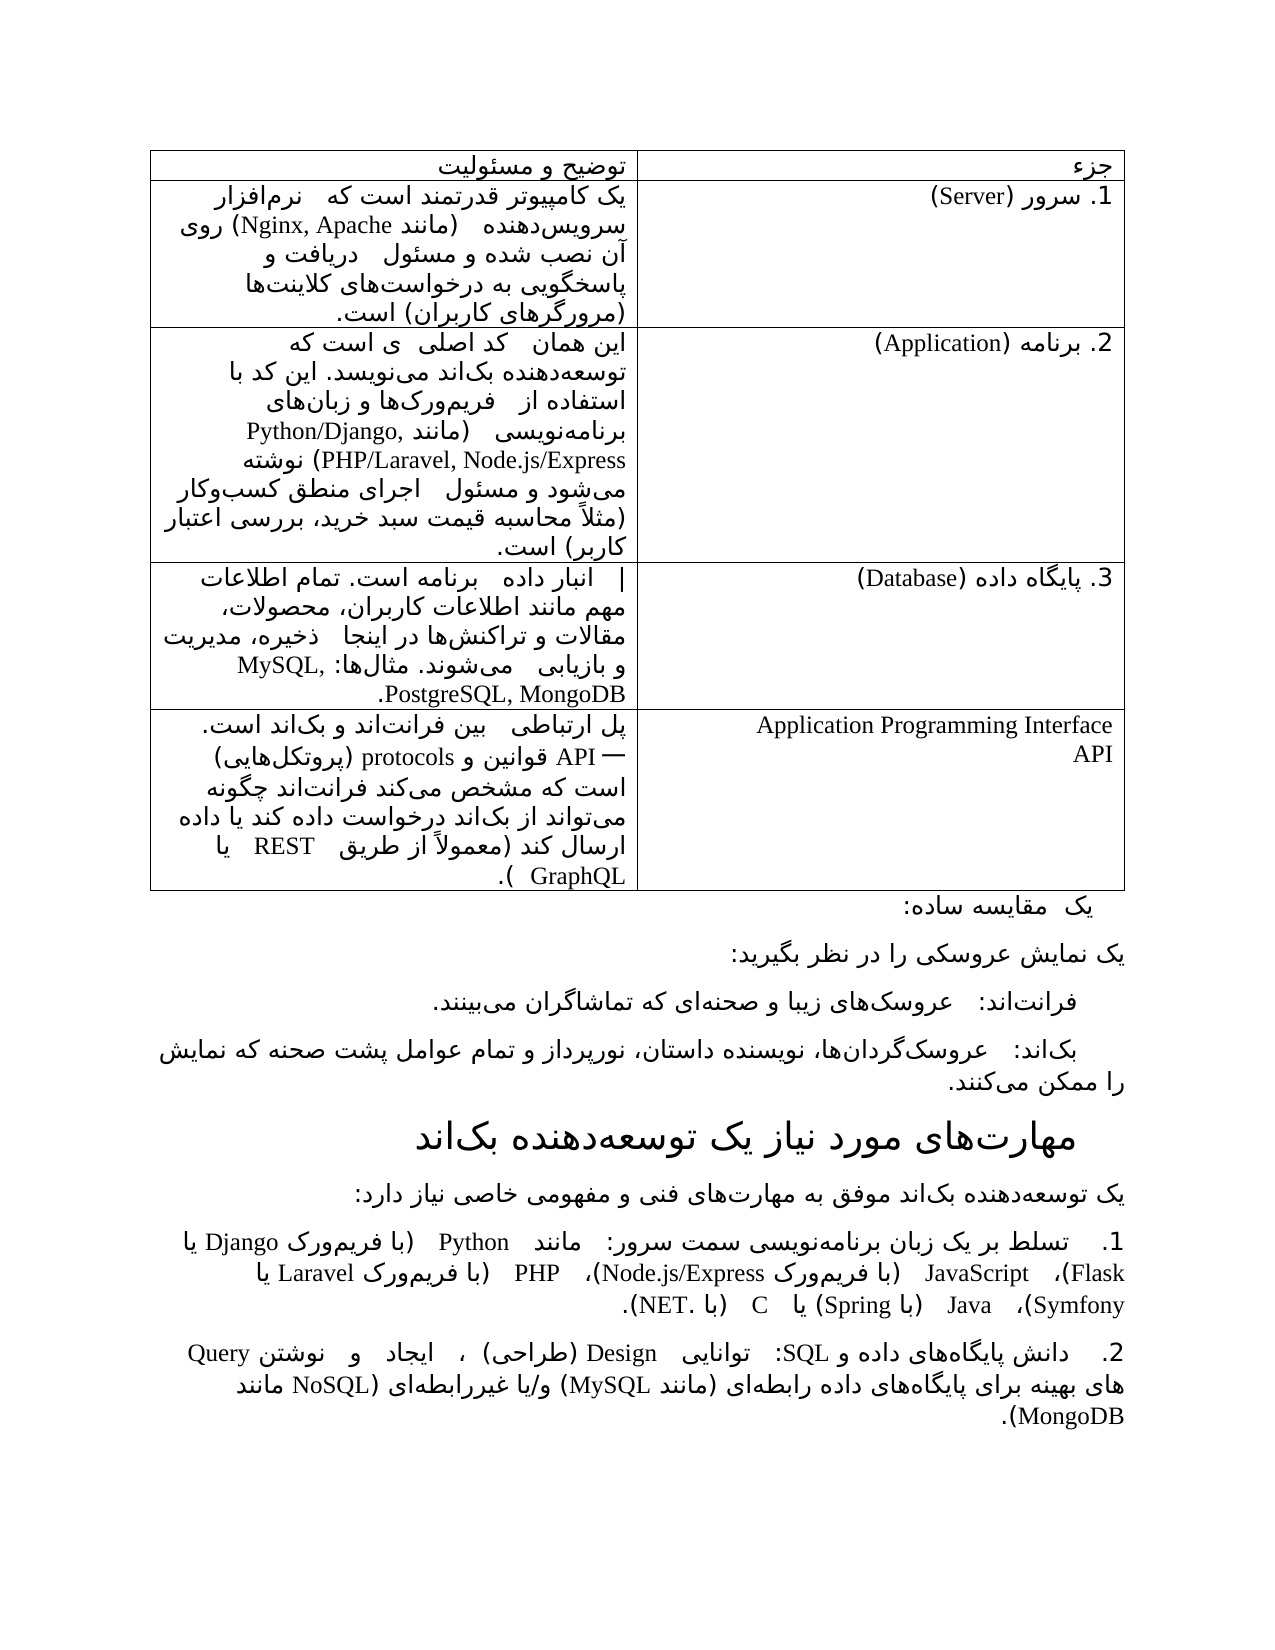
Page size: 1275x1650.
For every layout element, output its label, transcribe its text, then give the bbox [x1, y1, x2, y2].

text 1. تسلط بر یک زبان برنامه‌نویسی سمت سرور: مانند Python (با فریم‌ورک Django یا Flask)، JavaScript (با فریم‌ورک Node.js/Express)، PHP (با فریم‌ورک Laravel یا Symfony)، Java (با Spring) یا C (با .NET). [150, 1227, 1125, 1319]
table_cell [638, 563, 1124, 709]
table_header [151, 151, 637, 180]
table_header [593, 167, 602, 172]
text بک‌اند: عروسک‌گردان‌ها، نویسنده داستان، نورپرداز و تمام عوامل پشت صحنه که نمایش را ممکن می‌کنند. [150, 1035, 1125, 1096]
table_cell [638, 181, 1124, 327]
text یک نمایش عروسکی را در نظر بگیرید: [150, 939, 1125, 968]
text یک مقایسه ساده: [150, 891, 1125, 920]
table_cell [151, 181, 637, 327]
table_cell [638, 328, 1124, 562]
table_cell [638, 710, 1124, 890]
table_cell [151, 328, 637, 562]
subtitle مهارت‌های مورد نیاز یک توسعه‌دهنده بک‌اند [150, 1115, 1125, 1159]
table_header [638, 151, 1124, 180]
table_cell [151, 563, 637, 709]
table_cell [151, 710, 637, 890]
text یک توسعه‌دهنده بک‌اند موفق به مهارت‌های فنی و مفهومی خاصی نیاز دارد: [150, 1179, 1125, 1208]
text 2. دانش پایگاه‌های داده و SQL: توانایی Design (طراحی) ، ایجاد و نوشتن Query های بهینه برای پایگاه‌های داده رابطه‌ای (مانند MySQL) و/یا غیررابطه‌ای (NoSQL مانند MongoDB). [150, 1338, 1125, 1431]
text فرانت‌اند: عروسک‌های زیبا و صحنه‌ای که تماشاگران می‌بینند. [150, 987, 1125, 1016]
